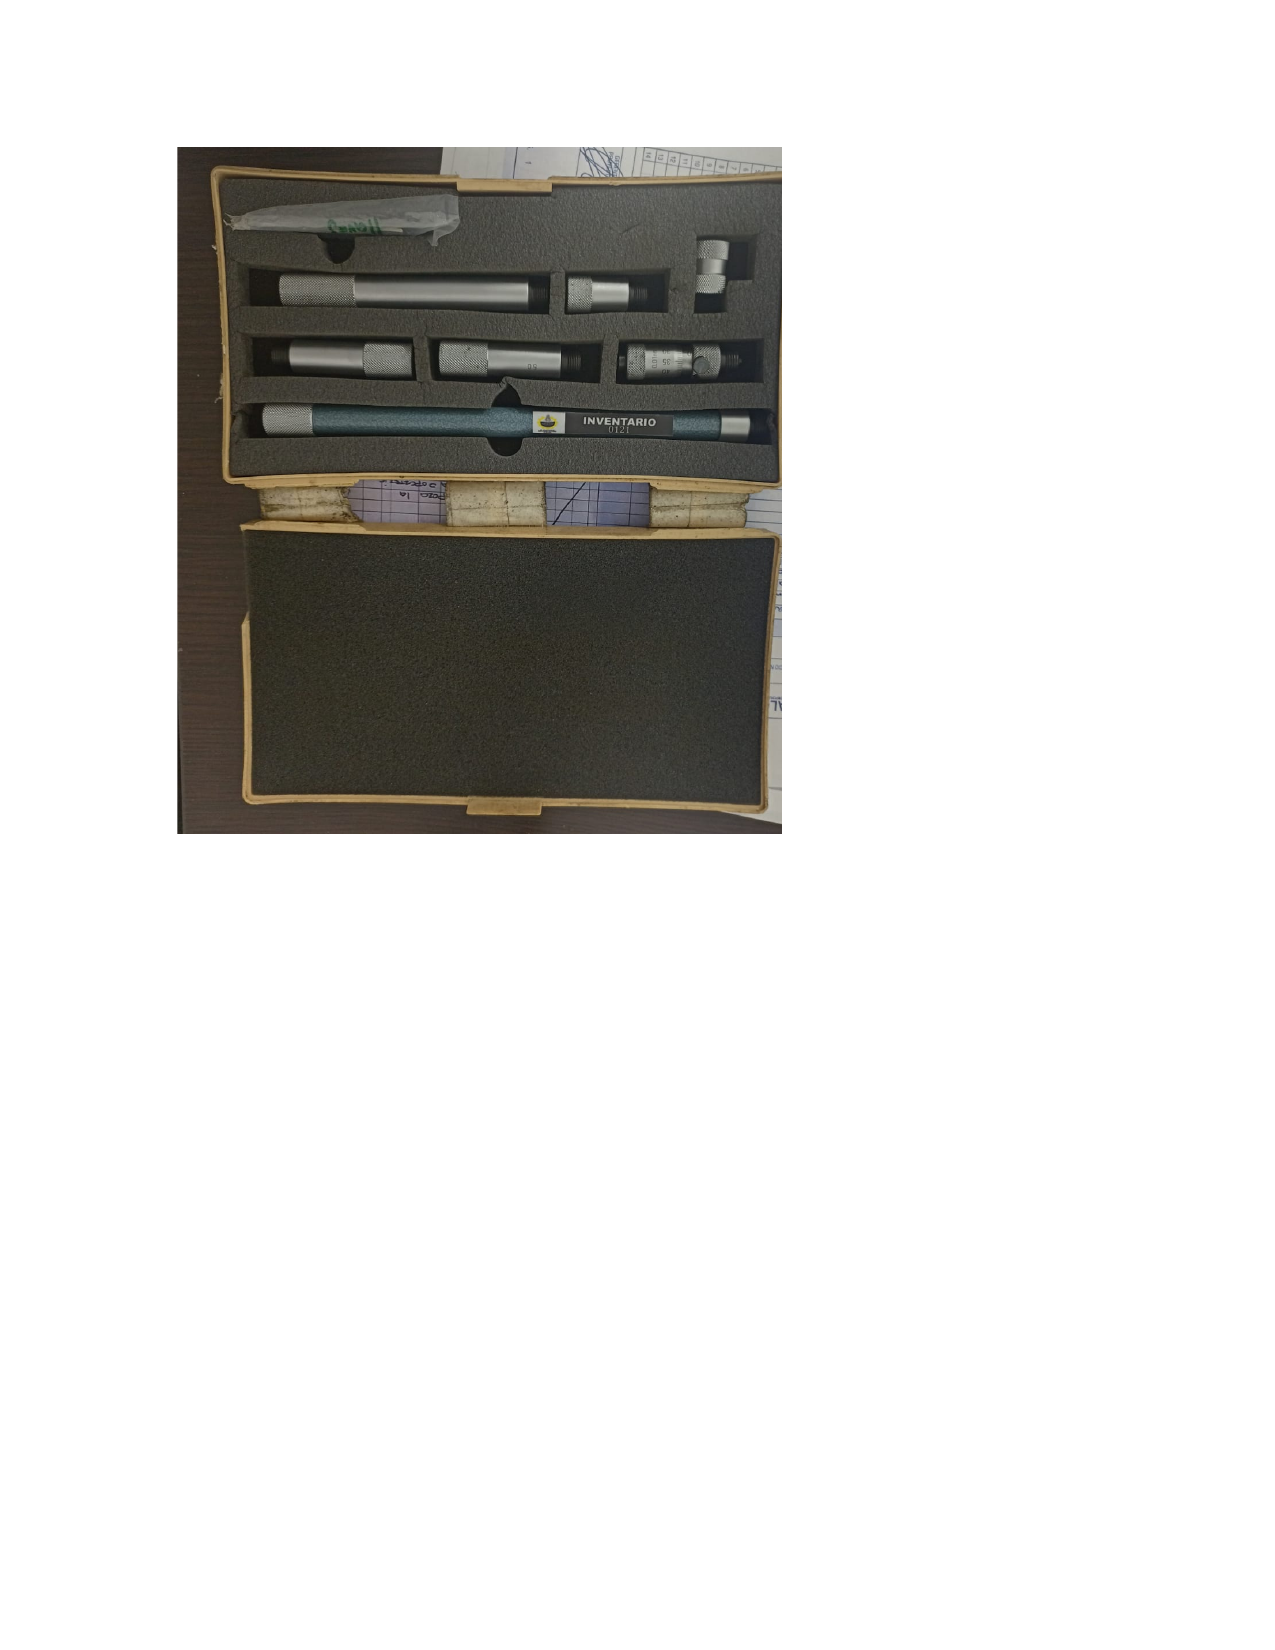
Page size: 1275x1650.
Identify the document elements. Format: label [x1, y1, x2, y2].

picture [177, 147, 782, 834]
